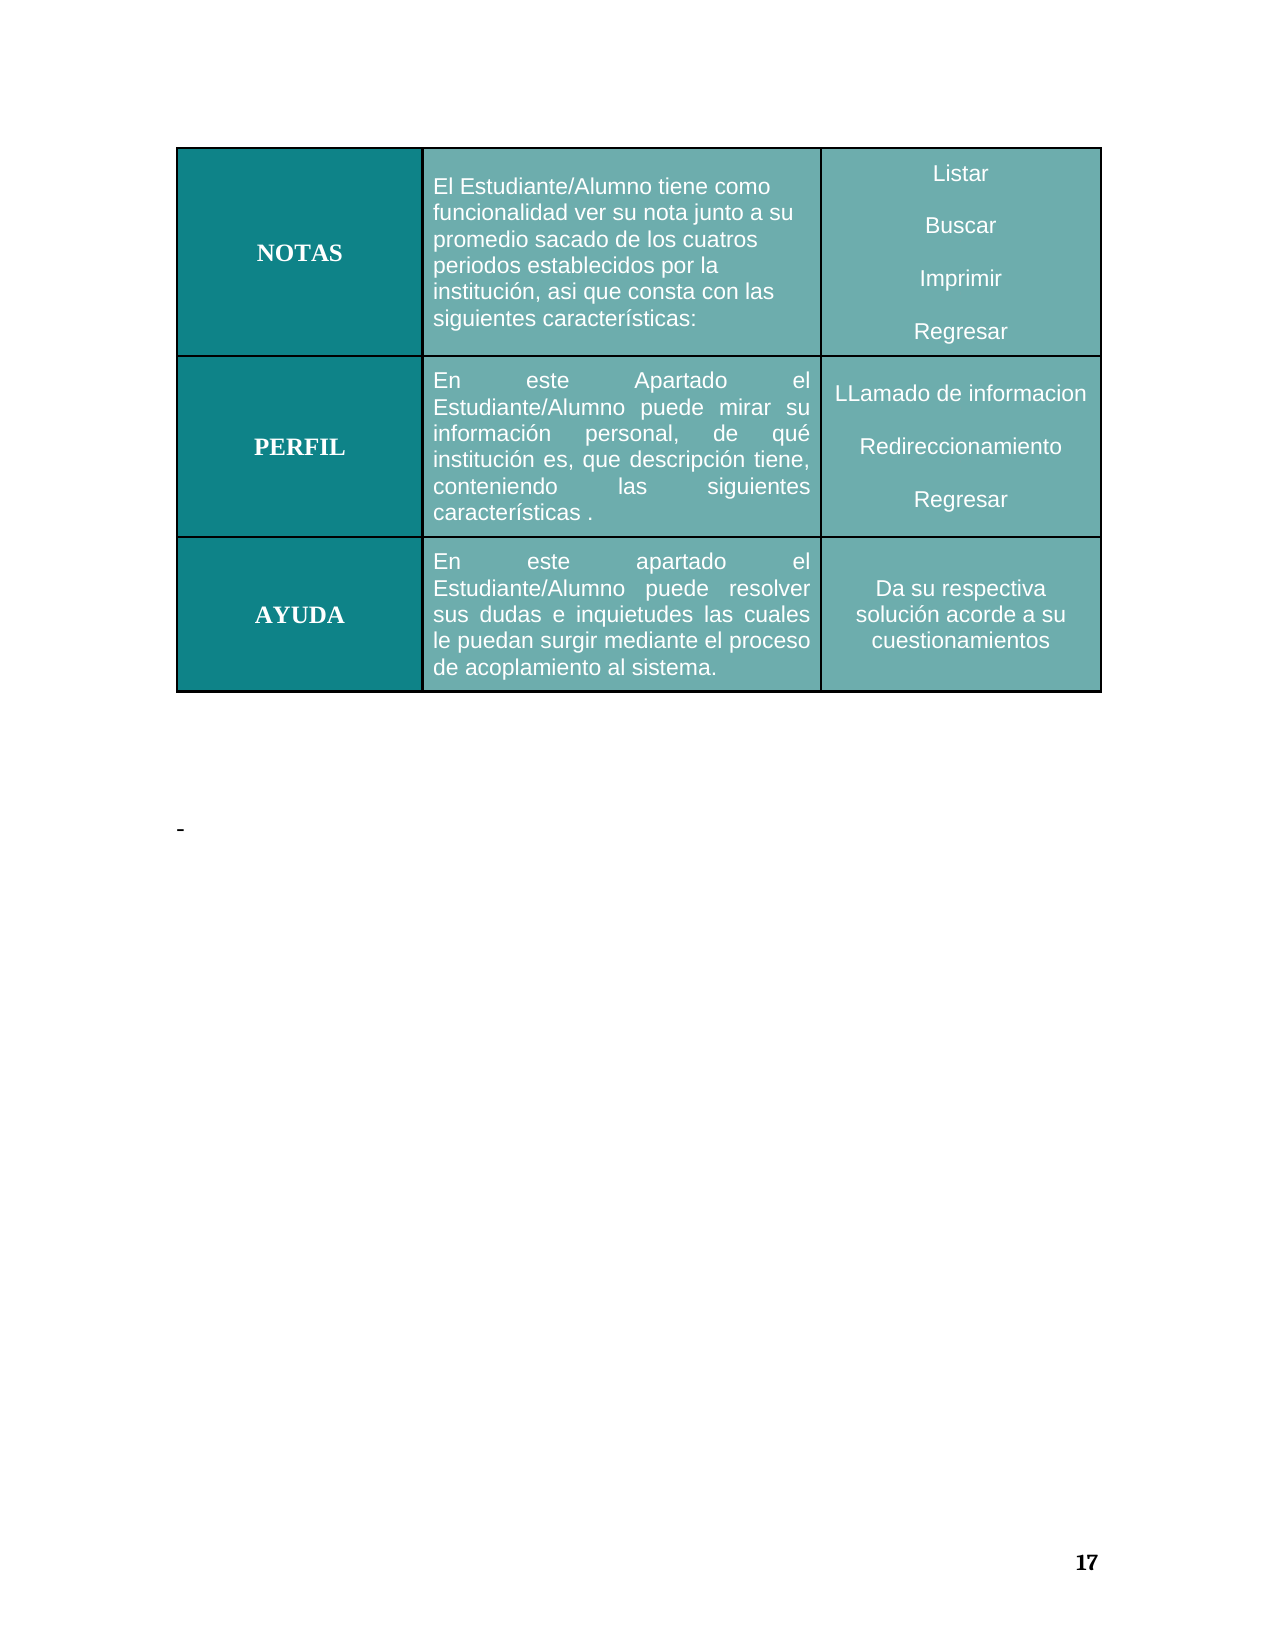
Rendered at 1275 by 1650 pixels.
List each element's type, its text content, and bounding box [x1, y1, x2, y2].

table_cell Da su respectiva solución acorde a su cuestionamientos [822, 538, 1100, 690]
table_cell El Estudiante/Alumno tiene como funcionalidad ver su nota junto a su promedio sacado de los cuatros periodos establecidos por la institución, asi que consta con las siguientes características: [424, 149, 820, 355]
table_cell PERFIL [178, 357, 421, 536]
table_cell En este Apartado el Estudiante/Alumno puede mirar su información personal, de qué institución es, que descripción tiene, conteniendo las siguientes características . [424, 357, 820, 536]
table_cell NOTAS [178, 149, 421, 355]
table_cell LLamado de informacion Redireccionamiento Regresar [822, 357, 1100, 536]
table_cell AYUDA [178, 538, 421, 690]
table_cell Listar Buscar Imprimir Regresar [822, 149, 1100, 355]
table_cell En este apartado el Estudiante/Alumno puede resolver sus dudas e inquietudes las cuales le puedan surgir mediante el proceso de acoplamiento al sistema. [424, 538, 820, 690]
